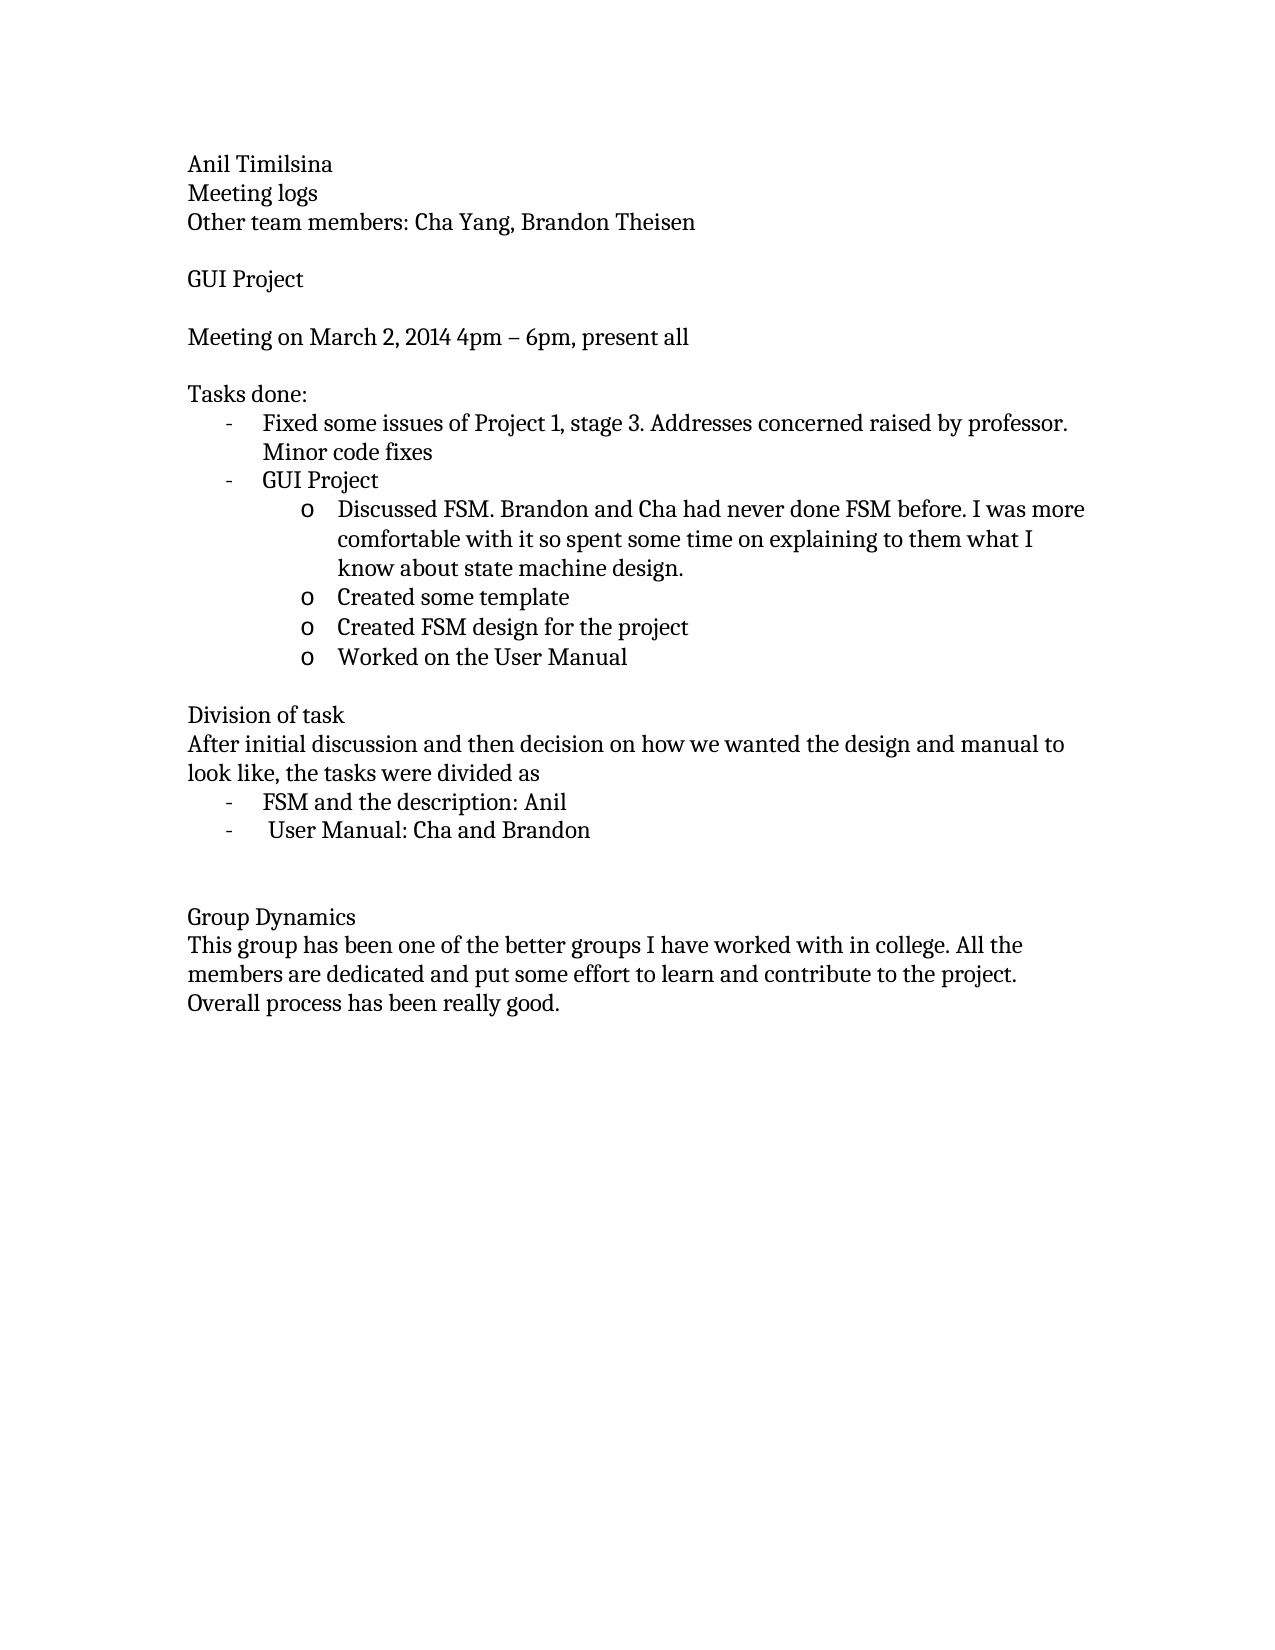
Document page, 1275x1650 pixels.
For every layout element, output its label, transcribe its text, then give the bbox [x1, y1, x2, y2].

list User Manual: Cha and Brandon [225, 816, 1087, 845]
list Worked on the User Manual [300, 642, 1087, 672]
list Created FSM design for the project [300, 612, 1087, 642]
list Created some template [300, 582, 1087, 612]
text Other team members: Cha Yang, Brandon Theisen [187, 207, 1087, 236]
text After initial discussion and then decision on how we wanted the design and manual to look like, the tasks were divided as [187, 730, 1087, 787]
text This group has been one of the better groups I have worked with in college. All the members are dedicated and put some effort to learn and contribute to the project. Overall process has been really good. [187, 931, 1087, 1017]
text Group Dynamics [187, 902, 1087, 931]
list Fixed some issues of Project 1, stage 3. Addresses concerned raised by professor. Minor code fixes [225, 409, 1087, 466]
list Discussed FSM. Brandon and Cha had never done FSM before. I was more comfortable with it so spent some time on explaining to them what I know about state machine design. [300, 495, 1087, 582]
text Meeting logs [187, 179, 1087, 207]
list GUI Project [225, 466, 1087, 495]
text GUI Project [187, 265, 1087, 294]
text Meeting on March 2, 2014 4pm – 6pm, present all [187, 322, 1087, 351]
text Tasks done: [187, 380, 1087, 409]
text Division of task [187, 701, 1087, 730]
list FSM and the description: Anil [225, 787, 1087, 816]
text Anil Timilsina [187, 150, 1087, 179]
